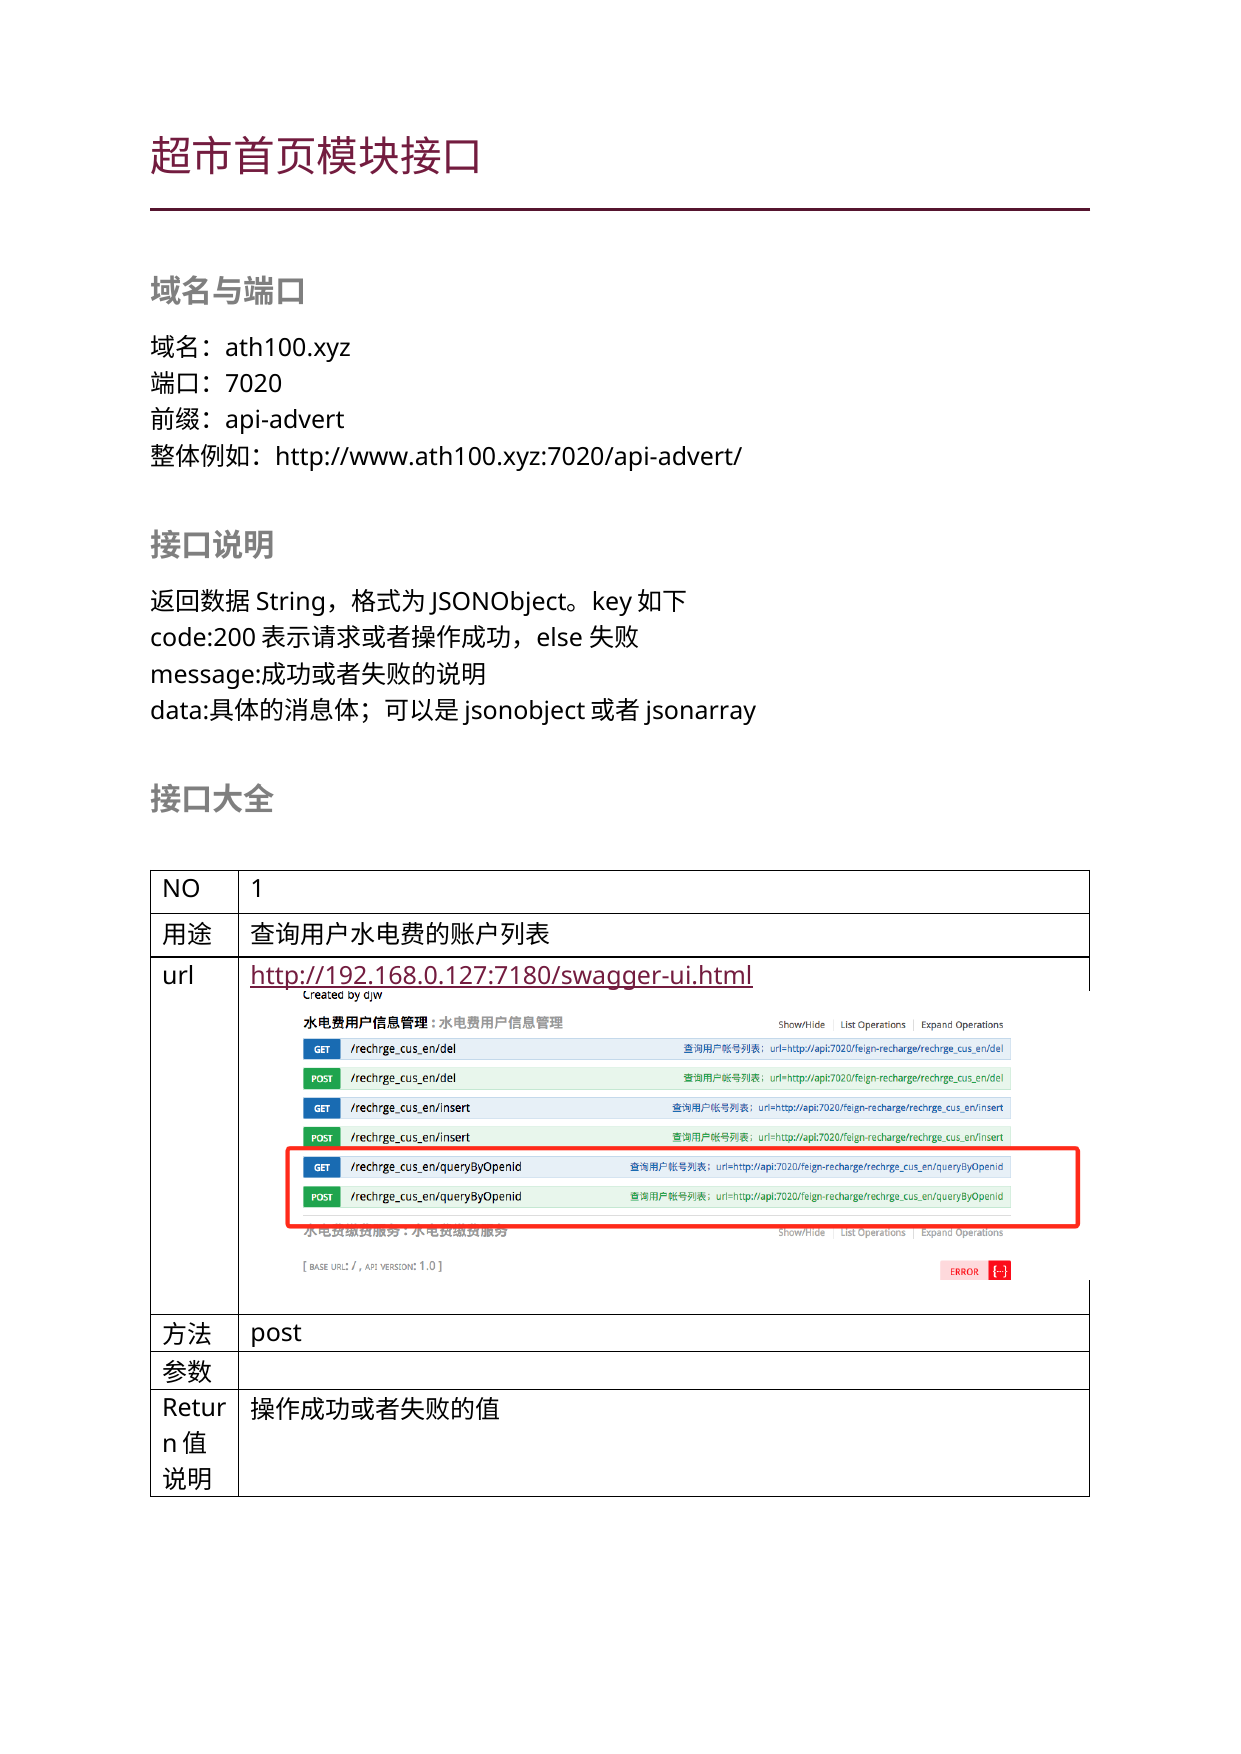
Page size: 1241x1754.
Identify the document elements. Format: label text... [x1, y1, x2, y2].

table_header NO [151, 871, 238, 913]
subtitle 接口说明 [150, 520, 1090, 566]
text 域名：ath100.xyz [150, 327, 1090, 364]
text data:具体的消息体；可以是jsonobject或者jsonarray [150, 690, 1090, 727]
table_cell 用途 [151, 914, 238, 956]
subtitle 超市首页模块接口 [150, 123, 1090, 208]
table_cell 操作成功或者失败的值 [239, 1390, 1089, 1496]
table_cell 参数 [151, 1352, 238, 1388]
table_header 1 [239, 871, 1089, 913]
table_cell [239, 1352, 1089, 1388]
table_cell 查询用户水电费的账户列表 [239, 914, 1089, 956]
text message:成功或者失败的说明 [150, 654, 1090, 690]
text code:200表示请求或者操作成功，else 失败 [150, 618, 1090, 654]
picture [250, 991, 1090, 1280]
table_cell 方法 [151, 1315, 238, 1351]
text 端口：7020 [150, 364, 1090, 400]
text 前缀：api-advert [150, 400, 1090, 436]
table_cell post [239, 1315, 1089, 1351]
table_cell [239, 958, 1089, 1314]
subtitle 域名与端口 [150, 266, 1090, 311]
text 整体例如：http://www.ath100.xyz:7020/api-advert/ [150, 436, 1090, 472]
text 返回数据 String，格式为JSONObject。key如下 [150, 582, 1090, 618]
subtitle 接口大全 [150, 774, 1090, 820]
table_cell Return值说明 [151, 1390, 238, 1496]
table_cell url [151, 958, 238, 1314]
